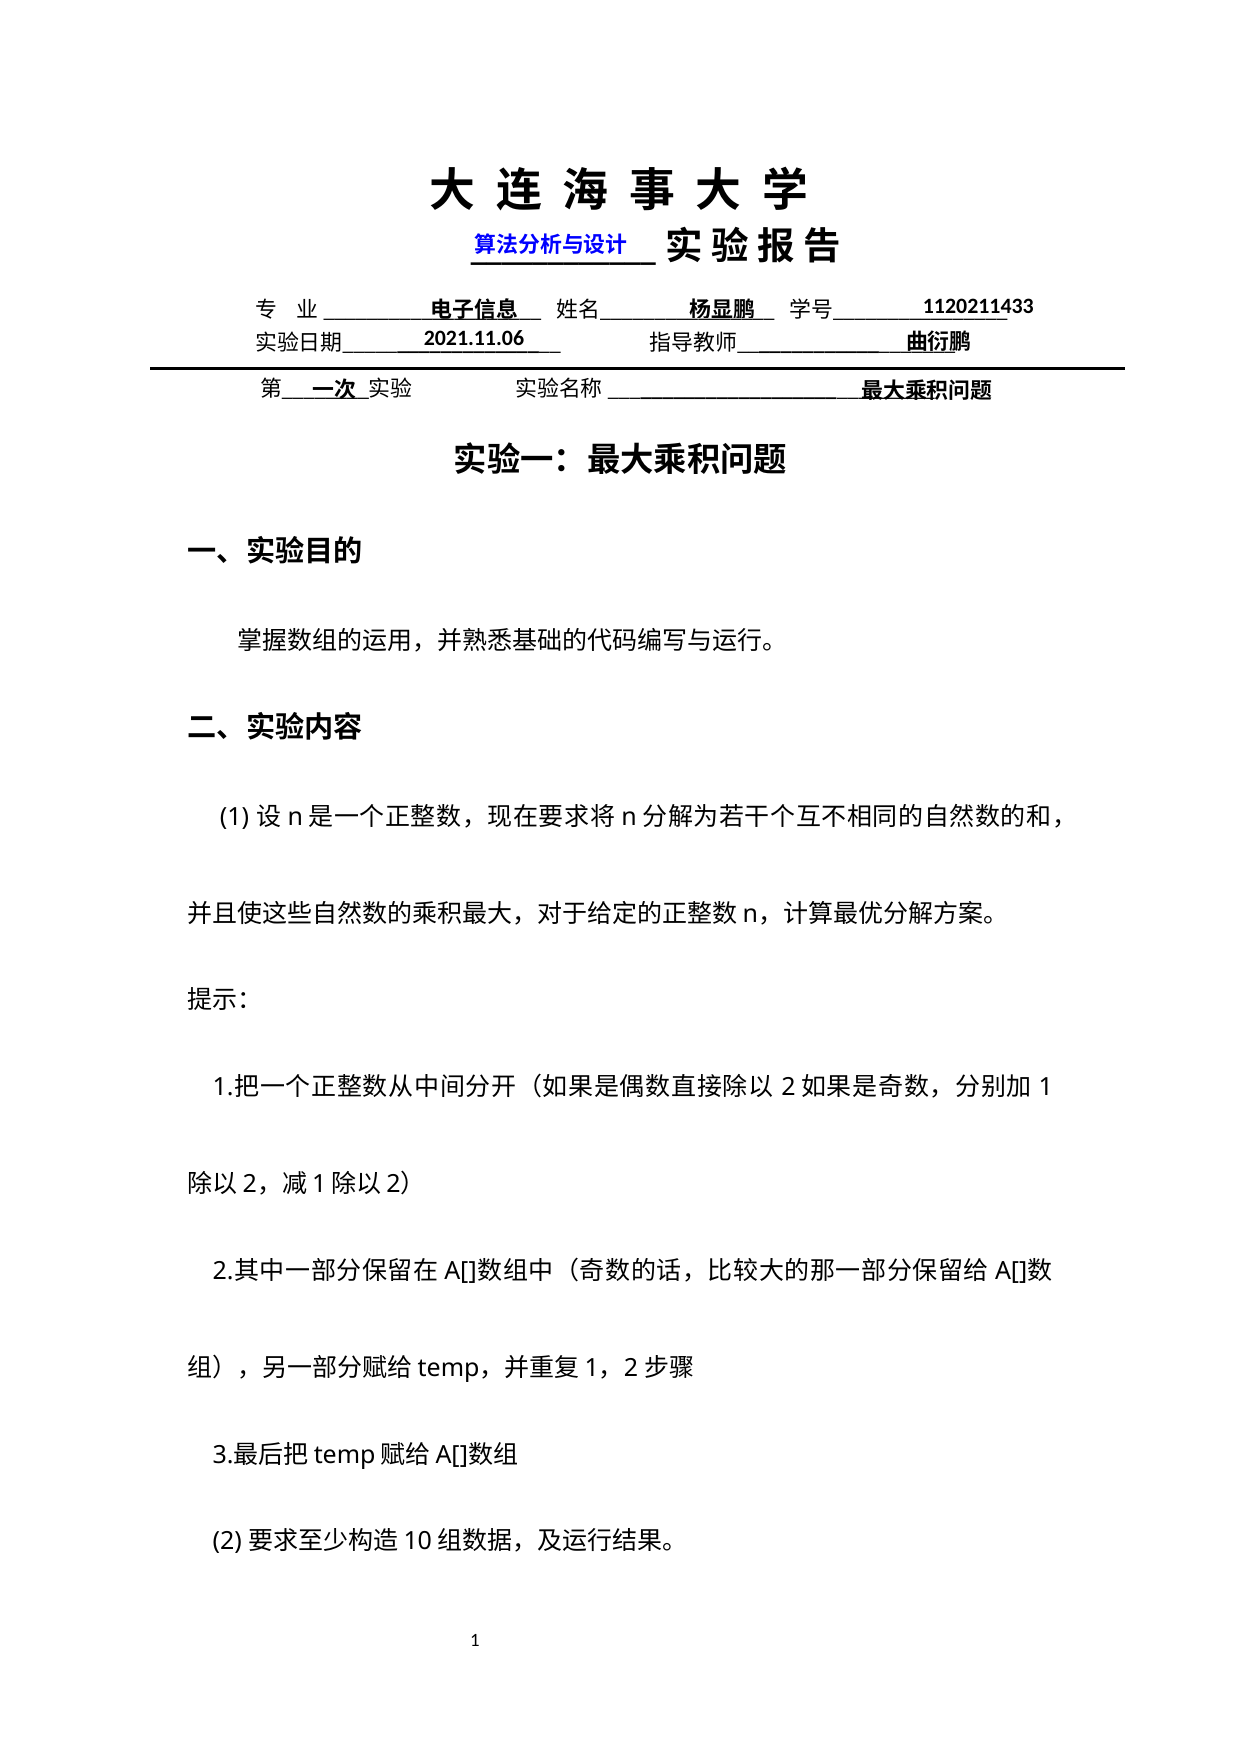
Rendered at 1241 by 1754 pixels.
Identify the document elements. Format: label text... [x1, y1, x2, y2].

text 提示： [187, 966, 1053, 1031]
text 二、实验内容 [187, 692, 1053, 757]
text 3.最后把temp赋给A[]数组 [187, 1420, 1053, 1485]
text 实验一：最大乘积问题 [187, 424, 1053, 489]
text 一、实验目的 [187, 517, 1053, 582]
text 1.把一个正整数从中间分开（如果是偶数直接除以2如果是奇数，分别加1除以2，减1除以2） [187, 1052, 1053, 1214]
text 2.其中一部分保留在A[]数组中（奇数的话，比较大的那一部分保留给A[]数组），另一部分赋给temp，并重复1，2 步骤 [187, 1236, 1053, 1398]
text (2) 要求至少构造10组数据，及运行结果。 [187, 1506, 1053, 1571]
text (1) 设n是一个正整数，现在要求将n分解为若干个互不相同的自然数的和，并且使这些自然数的乘积最大，对于给定的正整数n，计算最优分解方案。 [187, 782, 1053, 944]
table_header 专 业 ____________________ 姓名________________ 学号________________ 实验日期____________________ 指导教师____________________ [150, 292, 1125, 367]
table_cell 第________实验 实验名称 ______________________________ [150, 370, 1125, 421]
text 掌握数组的运用，并熟悉基础的代码编写与运行。 [187, 606, 1053, 671]
